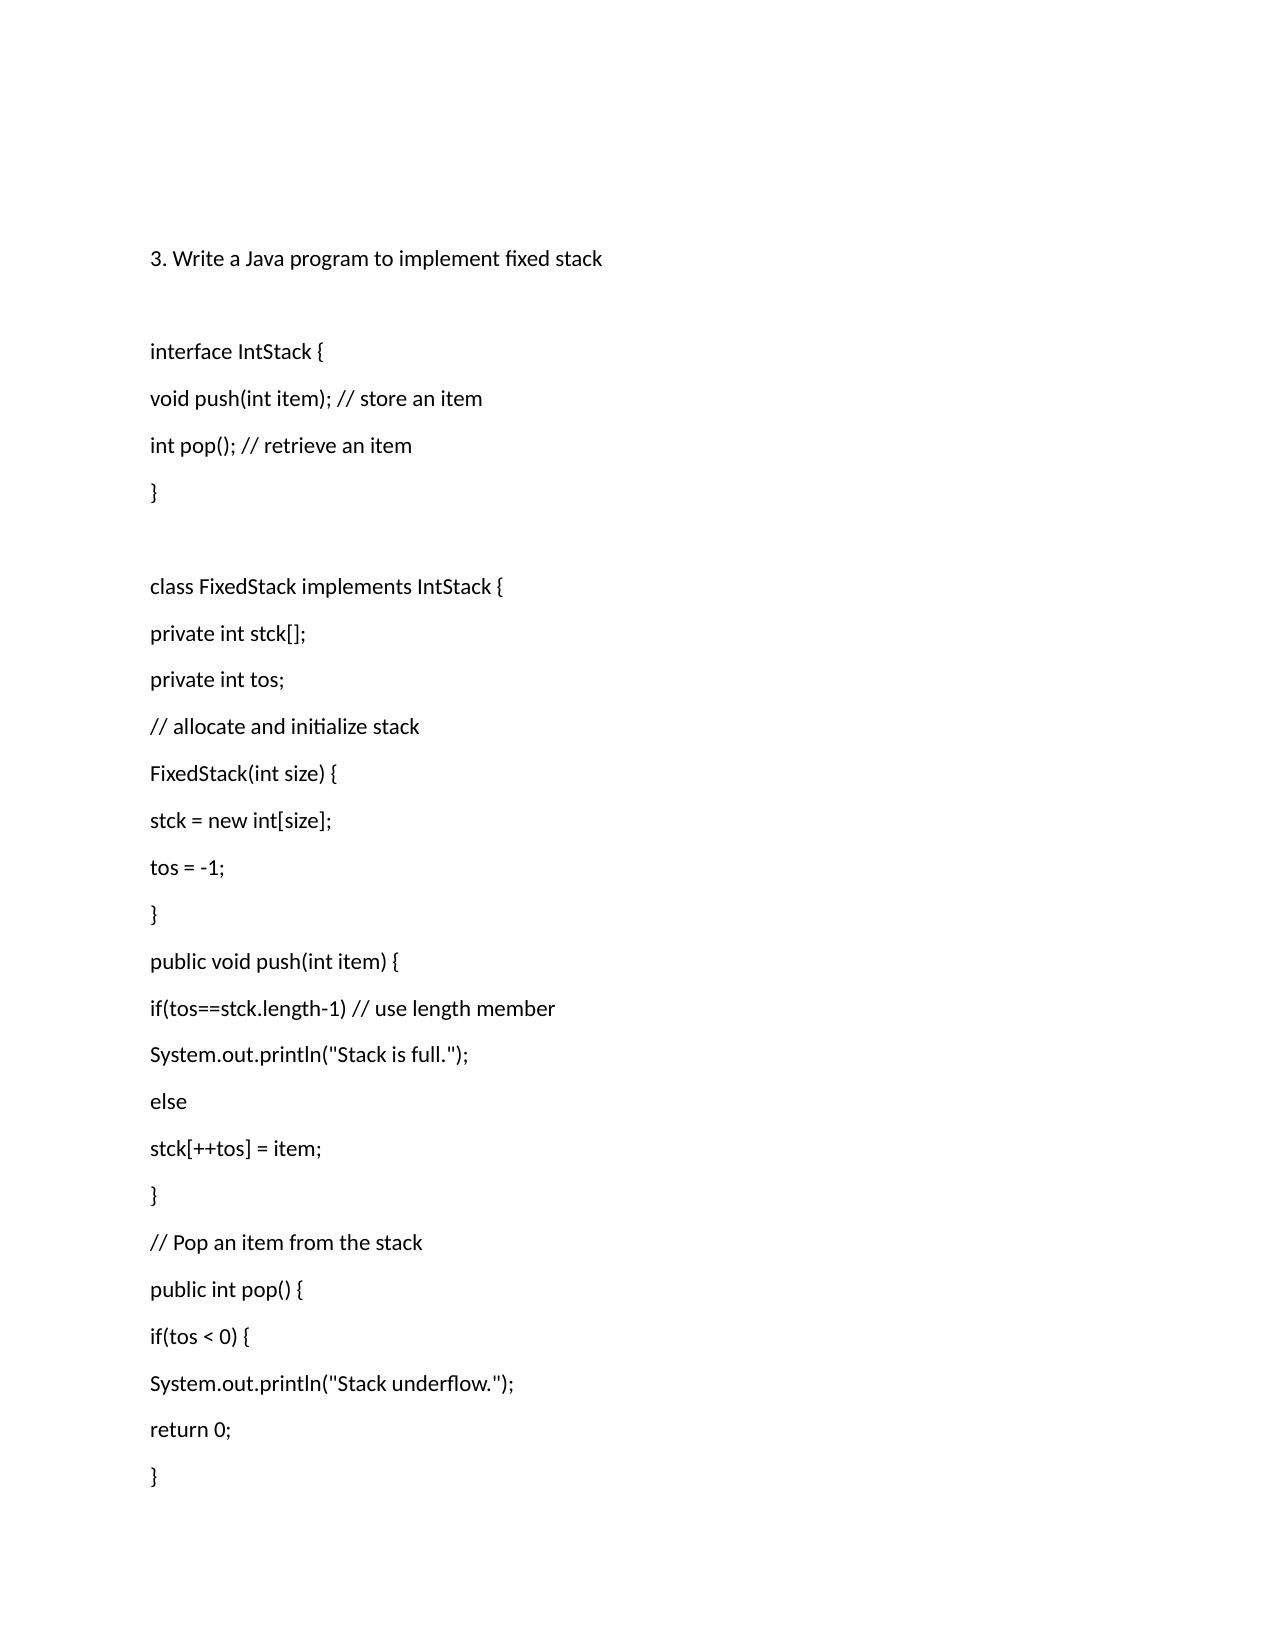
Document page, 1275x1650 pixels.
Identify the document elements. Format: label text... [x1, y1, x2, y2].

text } [150, 1462, 1125, 1491]
text void push(int item); // store an item [150, 384, 1125, 412]
text int pop(); // retrieve an item [150, 431, 1125, 459]
text // allocate and initialize stack [150, 712, 1125, 741]
text // Pop an item from the stack [150, 1228, 1125, 1256]
text stck[++tos] = item; [150, 1134, 1125, 1162]
text stck = new int[size]; [150, 806, 1125, 834]
text public int pop() { [150, 1275, 1125, 1303]
text public void push(int item) { [150, 947, 1125, 975]
text if(tos < 0) { [150, 1322, 1125, 1350]
text if(tos==stck.length-1) // use length member [150, 994, 1125, 1022]
text } [150, 1181, 1125, 1209]
text else [150, 1087, 1125, 1116]
text System.out.println("Stack underflow."); [150, 1369, 1125, 1397]
text FixedStack(int size) { [150, 759, 1125, 787]
text class FixedStack implements IntStack { [150, 572, 1125, 600]
text private int tos; [150, 666, 1125, 694]
text tos = -1; [150, 853, 1125, 881]
text interface IntStack { [150, 337, 1125, 366]
text 3. Write a Java program to implement fixed stack [150, 244, 1125, 272]
text } [150, 478, 1125, 506]
text System.out.println("Stack is full."); [150, 1041, 1125, 1069]
text return 0; [150, 1416, 1125, 1444]
text } [150, 900, 1125, 928]
text private int stck[]; [150, 619, 1125, 647]
